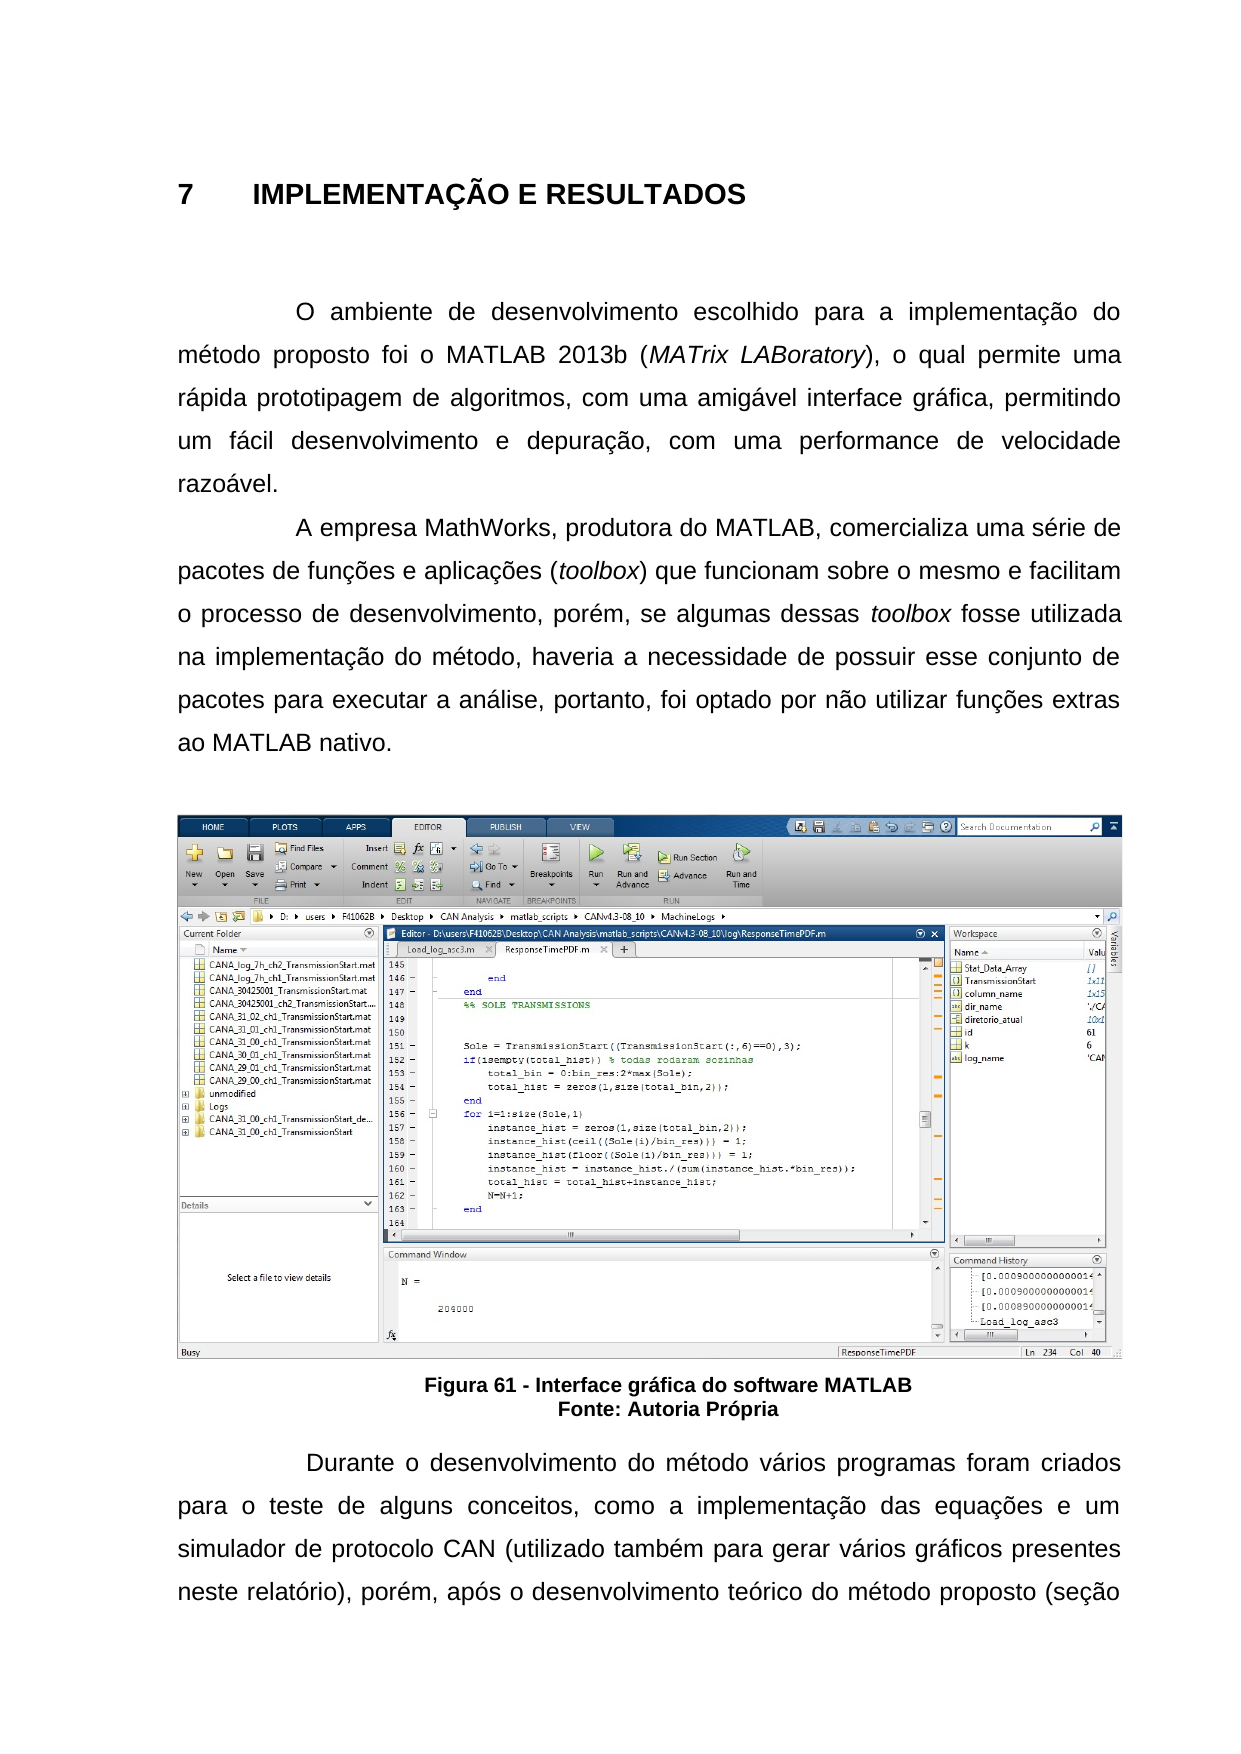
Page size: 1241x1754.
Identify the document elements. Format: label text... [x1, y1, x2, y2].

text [177, 1448, 1122, 1606]
text Fonte: Autoria Própria [177, 1397, 1122, 1421]
text A empresa MathWorks, produtora do MATLAB, comercializa uma série de pacotes de funções e aplicações (toolbox) que funcionam sobre o mesmo e facilitam o processo de desenvolvimento, porém, se algumas dessas toolbox fosse utilizada na implementação do método, haveria a necessidade de possuir esse conjunto de pacotes para executar a análise, portanto, foi optado por não utilizar funções extras ao MATLAB nativo. [177, 513, 1122, 757]
text O ambiente de desenvolvimento escolhido para a implementação do método proposto foi o MATLAB 2013b (MATrix LABoratory), o qual permite uma rápida prototipagem de algoritmos, com uma amigável interface gráfica, permitindo um fácil desenvolvimento e depuração, com uma performance de velocidade razoável. [177, 297, 1122, 498]
picture [177, 814, 1123, 1359]
text Figura 61 - Interface gráfica do software MATLAB [177, 1373, 1122, 1397]
subtitle IMPLEMENTAÇÃO E RESULTADOS [177, 177, 1122, 211]
